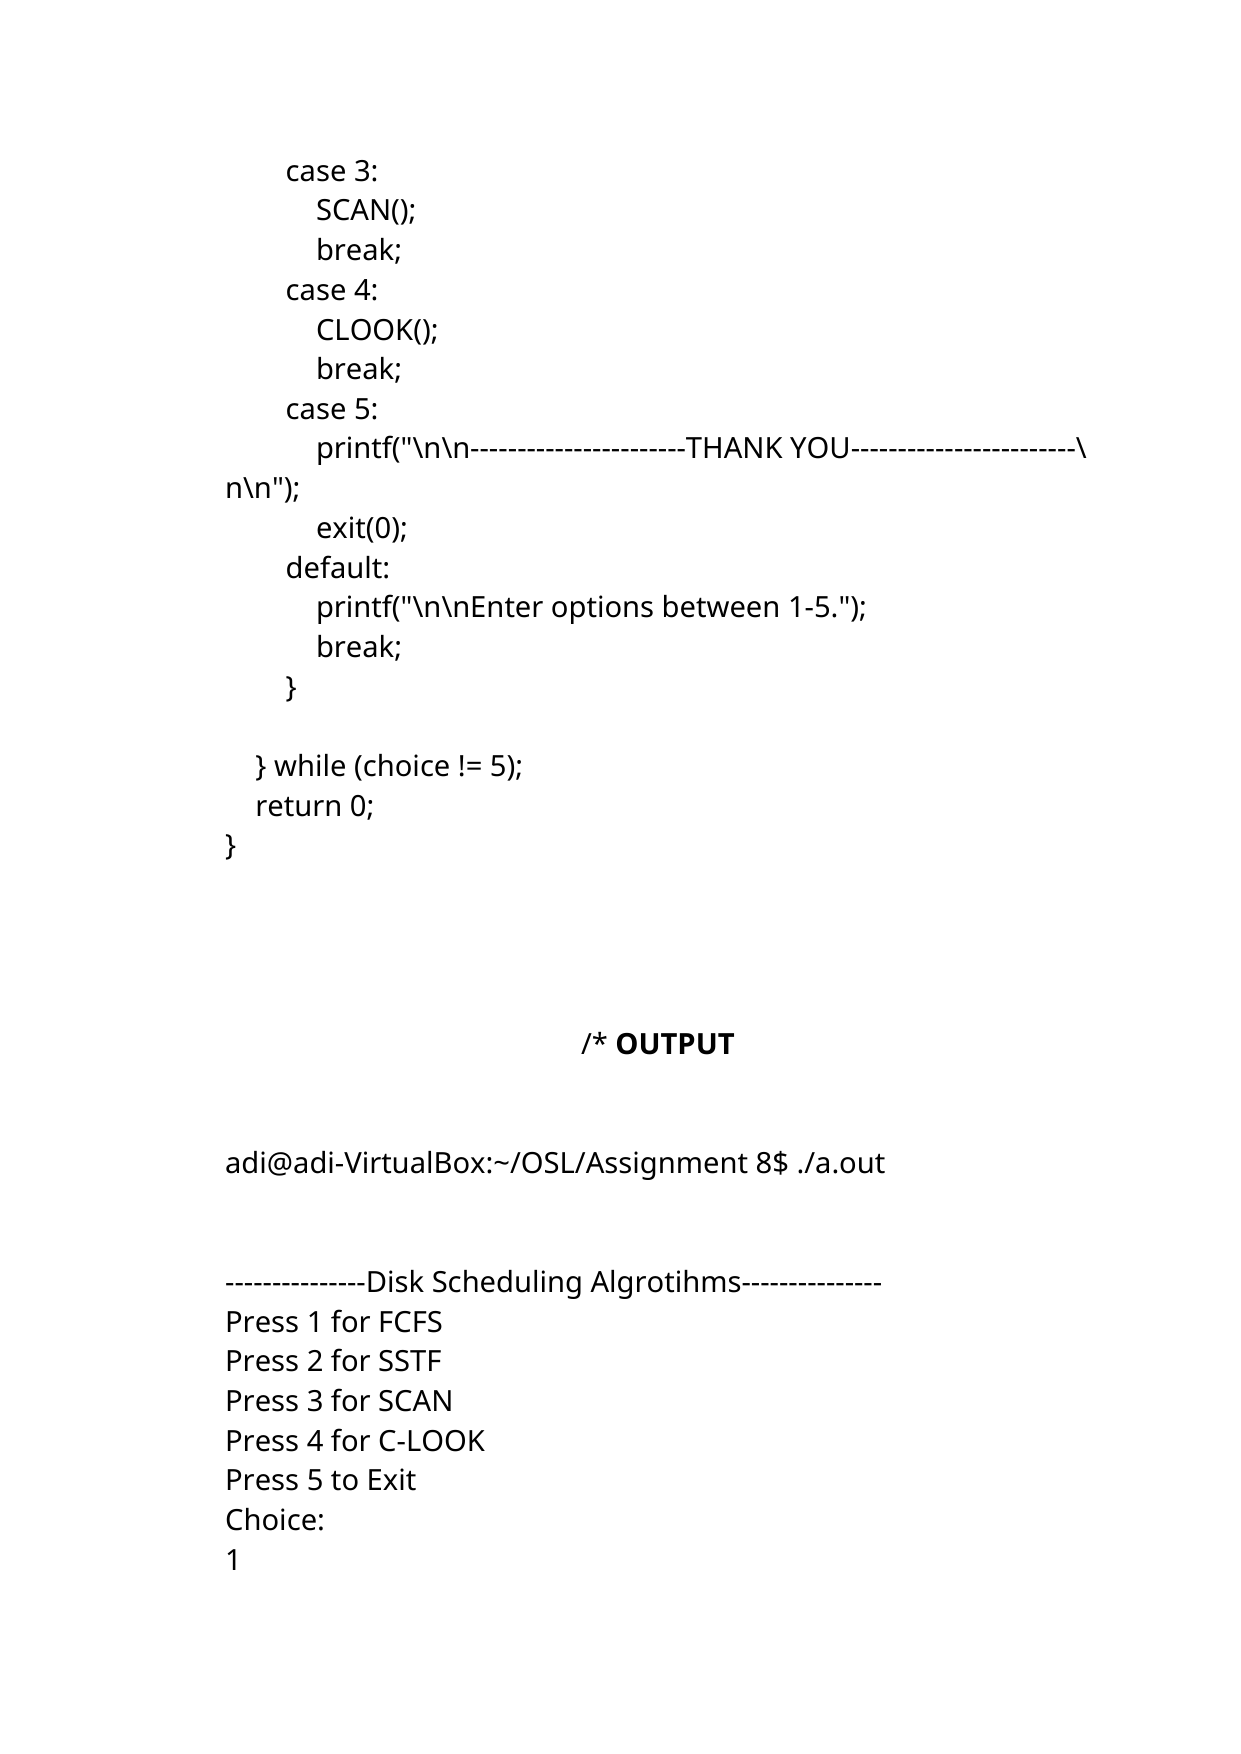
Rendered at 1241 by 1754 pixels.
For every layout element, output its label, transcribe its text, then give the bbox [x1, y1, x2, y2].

text printf("\n\n-----------------------THANK YOU------------------------\n\n"); [225, 428, 1090, 507]
text break; [225, 229, 1090, 269]
text CLOOK(); [225, 309, 1090, 348]
text SCAN(); [225, 190, 1090, 229]
text exit(0); [225, 507, 1090, 547]
text printf("\n\nEnter options between 1-5."); [225, 587, 1090, 626]
text } while (choice != 5); [225, 745, 1090, 785]
text default: [225, 547, 1090, 587]
text /* OUTPUT [225, 1023, 1090, 1063]
text adi@adi-VirtualBox:~/OSL/Assignment 8$ ./a.out [225, 1142, 1090, 1182]
text break; [225, 348, 1090, 388]
text Press 3 for SCAN [225, 1380, 1090, 1420]
text Press 1 for FCFS [225, 1301, 1090, 1341]
text case 4: [225, 269, 1090, 309]
text ---------------Disk Scheduling Algrotihms--------------- [225, 1261, 1090, 1301]
text Press 2 for SSTF [225, 1341, 1090, 1380]
text case 3: [225, 150, 1090, 190]
text } [225, 666, 1090, 706]
text Press 4 for C-LOOK [225, 1420, 1090, 1460]
text Press 5 to Exit [225, 1460, 1090, 1499]
text Choice: [225, 1499, 1090, 1539]
text } [225, 825, 1090, 864]
text break; [225, 626, 1090, 666]
text return 0; [225, 785, 1090, 825]
text 1 [225, 1539, 1090, 1579]
text case 5: [225, 388, 1090, 428]
